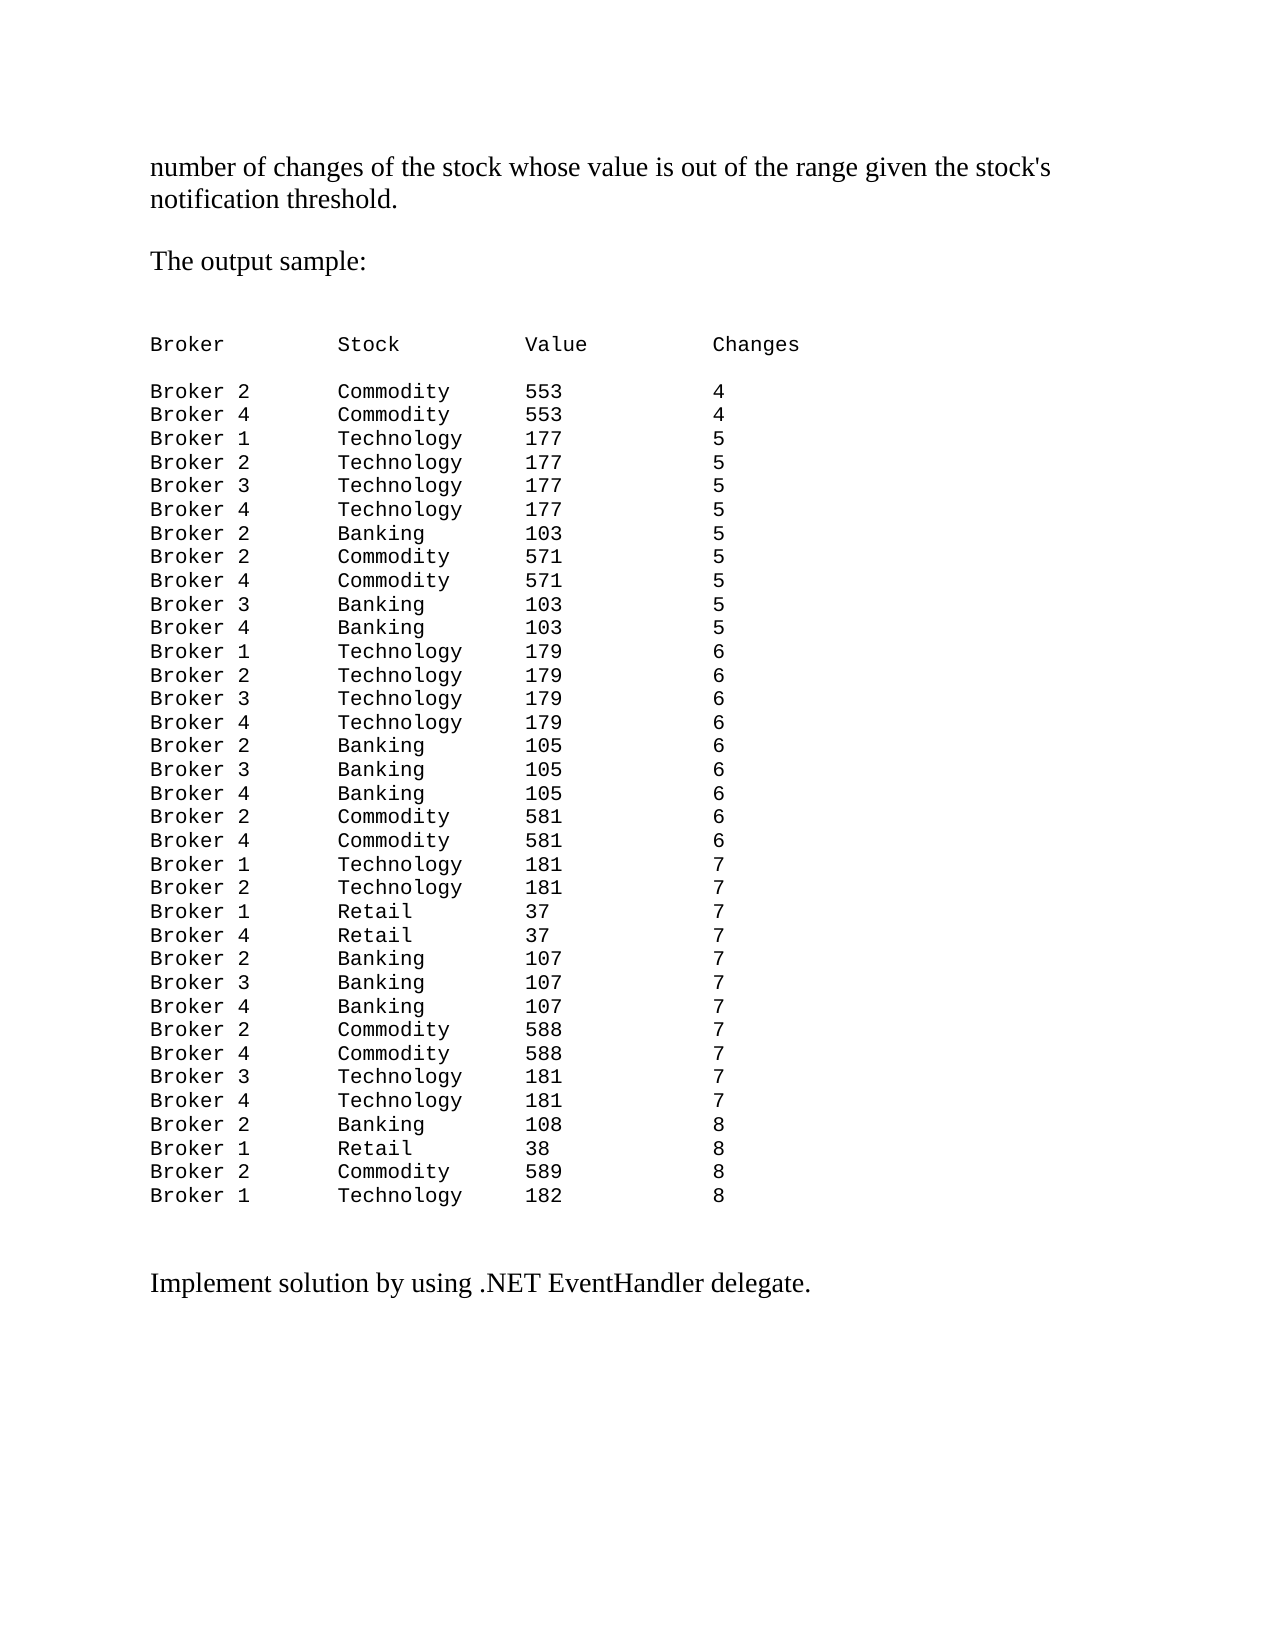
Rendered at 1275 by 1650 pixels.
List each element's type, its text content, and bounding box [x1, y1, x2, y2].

text Broker 2 Banking 108 8 [150, 1114, 1125, 1137]
text Broker 2 Commodity 553 4 [150, 381, 1125, 404]
text Broker 1 Technology 182 8 [150, 1185, 1125, 1208]
text Broker 2 Technology 179 6 [150, 664, 1125, 688]
text Implement solution by using .NET EventHandler delegate. [150, 1266, 1125, 1298]
text Broker 2 Banking 107 7 [150, 948, 1125, 972]
text Broker 1 Technology 181 7 [150, 854, 1125, 877]
text Broker 4 Technology 179 6 [150, 712, 1125, 736]
text Broker 3 Banking 103 5 [150, 594, 1125, 617]
text Broker 2 Commodity 571 5 [150, 546, 1125, 570]
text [150, 150, 1125, 215]
text Broker 4 Retail 37 7 [150, 925, 1125, 948]
text Broker 1 Technology 179 6 [150, 641, 1125, 664]
text Broker 4 Banking 105 6 [150, 783, 1125, 806]
text Broker 2 Commodity 589 8 [150, 1161, 1125, 1185]
text Broker 1 Retail 37 7 [150, 901, 1125, 925]
text Broker 4 Commodity 588 7 [150, 1043, 1125, 1067]
text Broker 4 Technology 181 7 [150, 1090, 1125, 1114]
text Broker 3 Banking 107 7 [150, 972, 1125, 996]
text The output sample: [150, 244, 1125, 276]
text Broker 3 Banking 105 6 [150, 759, 1125, 783]
text Broker 2 Technology 181 7 [150, 877, 1125, 901]
text Broker 4 Commodity 581 6 [150, 830, 1125, 854]
text Broker 4 Commodity 571 5 [150, 570, 1125, 594]
text Broker 3 Technology 179 6 [150, 688, 1125, 712]
text Broker 4 Commodity 553 4 [150, 404, 1125, 428]
text Broker 2 Banking 103 5 [150, 523, 1125, 546]
text Broker 4 Banking 103 5 [150, 617, 1125, 641]
text Broker 4 Technology 177 5 [150, 499, 1125, 523]
text Broker 1 Technology 177 5 [150, 428, 1125, 452]
text Broker 3 Technology 177 5 [150, 475, 1125, 499]
text Broker 2 Banking 105 6 [150, 736, 1125, 759]
text Broker 2 Commodity 581 6 [150, 806, 1125, 830]
text Broker 2 Commodity 588 7 [150, 1019, 1125, 1043]
text Broker 4 Banking 107 7 [150, 996, 1125, 1019]
text Broker 1 Retail 38 8 [150, 1137, 1125, 1161]
text Broker 2 Technology 177 5 [150, 452, 1125, 475]
text Broker 3 Technology 181 7 [150, 1067, 1125, 1090]
text Broker Stock Value Changes [150, 333, 1125, 357]
